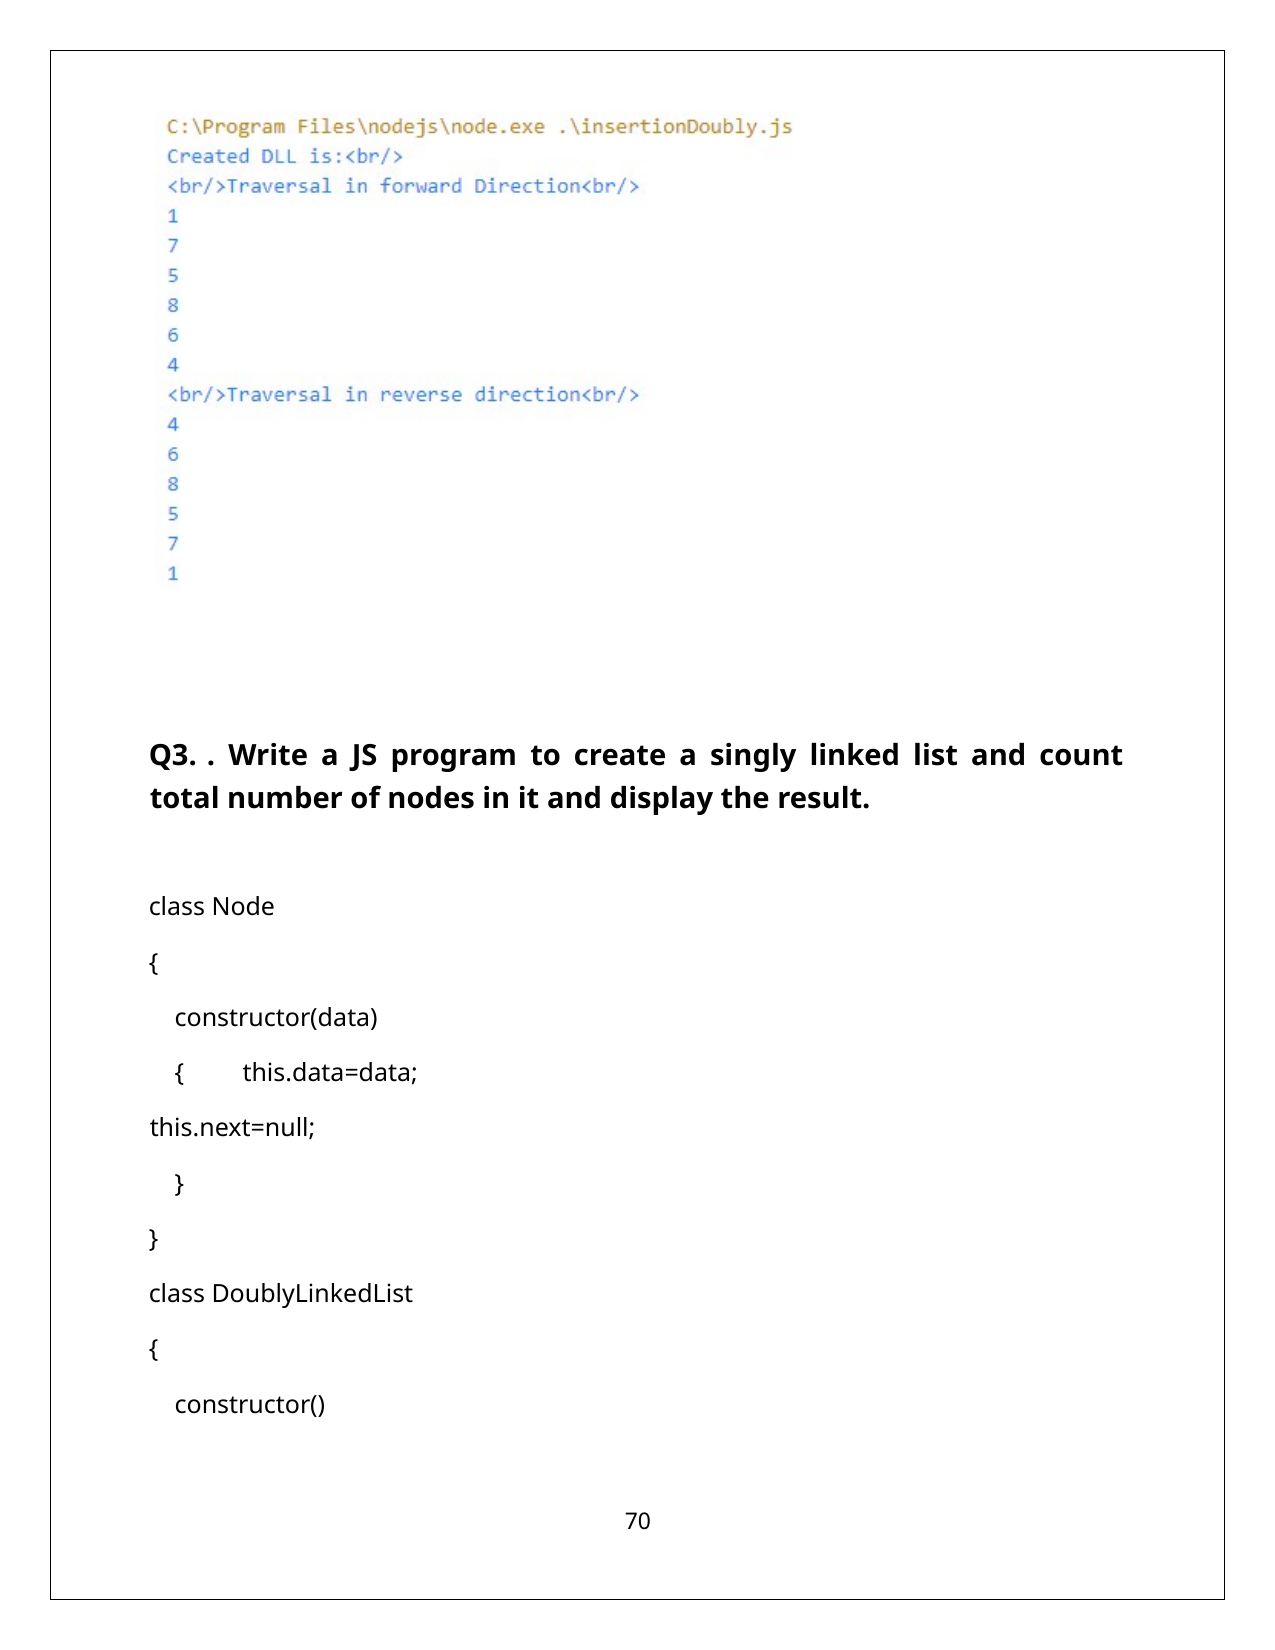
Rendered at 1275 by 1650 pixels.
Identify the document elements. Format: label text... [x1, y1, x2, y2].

text Q3. . Write a JS program to create a singly linked list and count total number of nodes in it and display the result. [148, 734, 1125, 817]
text { [148, 944, 1125, 978]
text class DoublyLinkedList [148, 1276, 1125, 1310]
text { this.data=data; this.next=null; [148, 1055, 422, 1144]
text constructor(data) [148, 999, 1125, 1033]
text { [148, 1331, 1125, 1365]
text } [148, 1220, 1125, 1254]
text constructor() [148, 1386, 1125, 1420]
picture [155, 111, 1022, 604]
text class Node [148, 889, 1125, 923]
text } [148, 1165, 1125, 1199]
